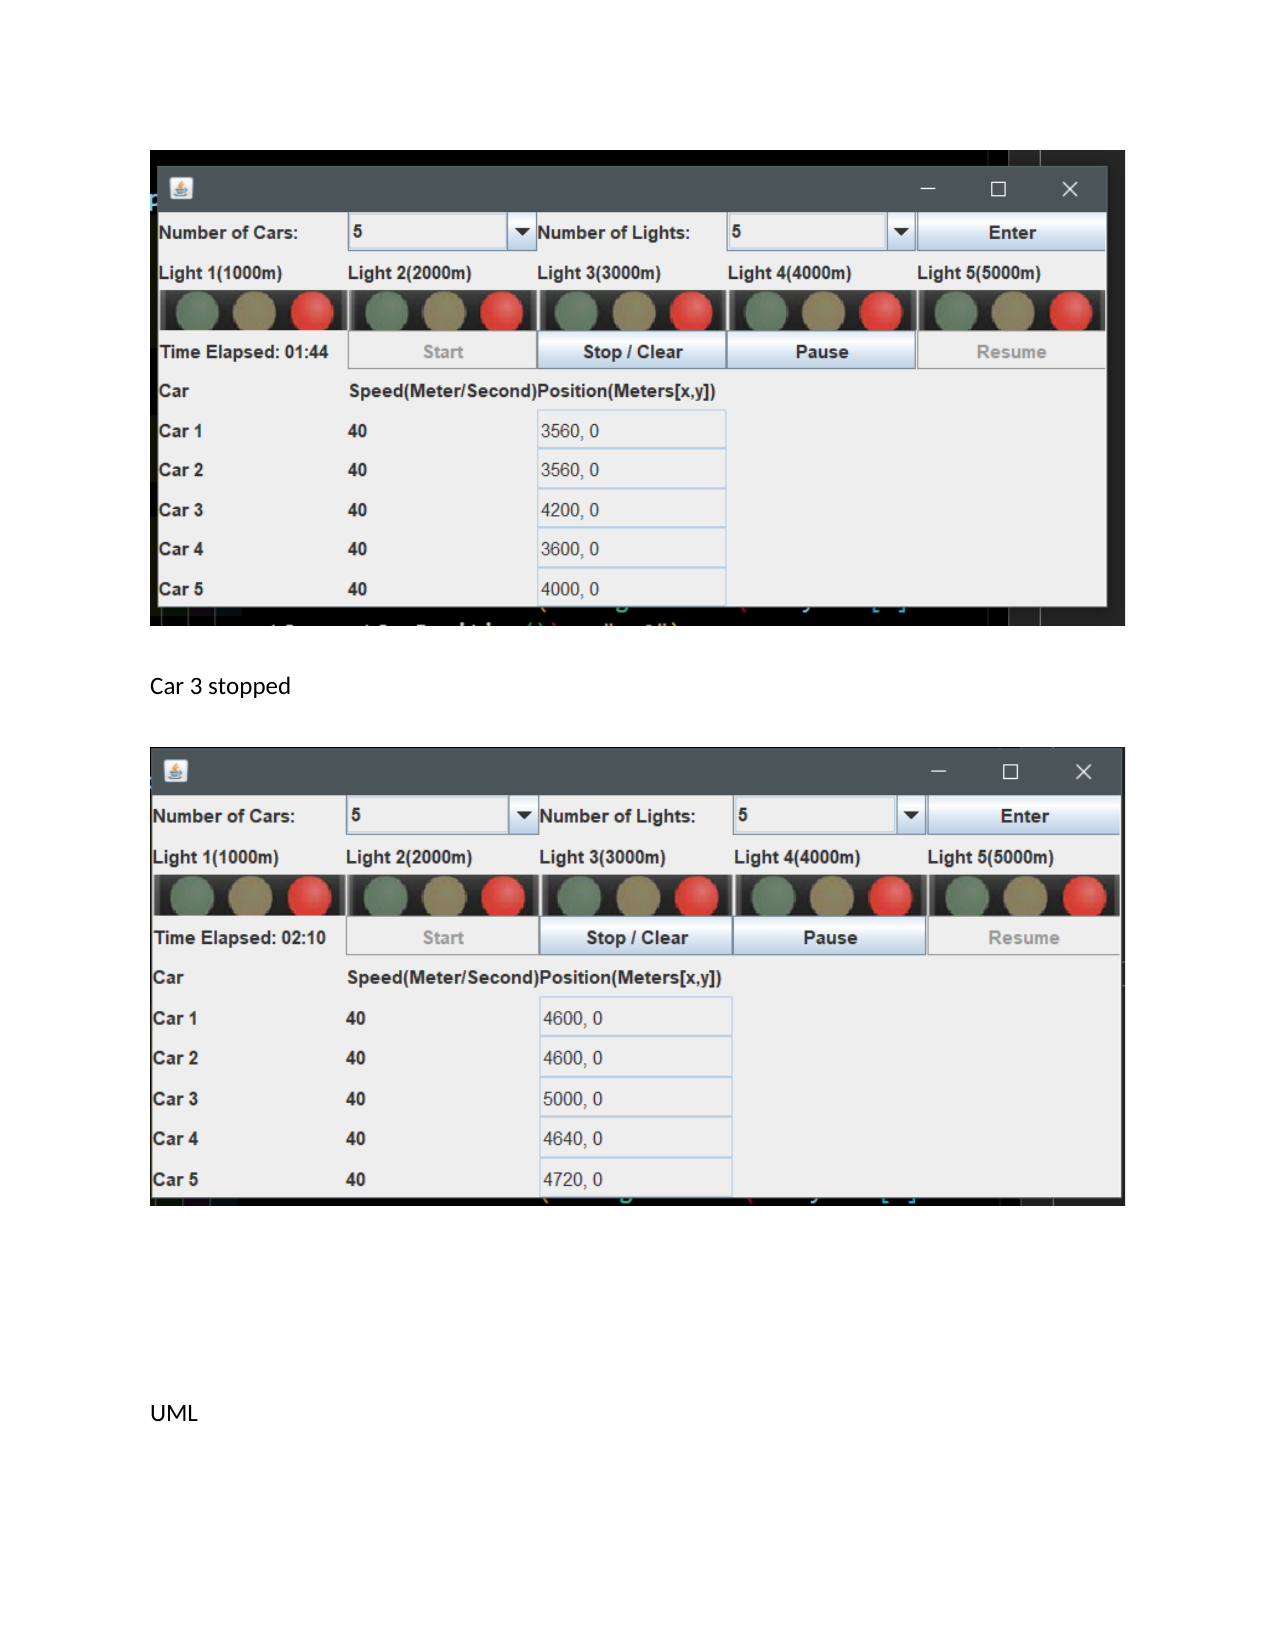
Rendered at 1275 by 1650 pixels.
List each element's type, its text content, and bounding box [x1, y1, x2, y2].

picture [150, 150, 1125, 626]
text Car 3 stopped [150, 670, 1125, 701]
picture [150, 747, 1125, 1206]
text UML [150, 1398, 1125, 1428]
